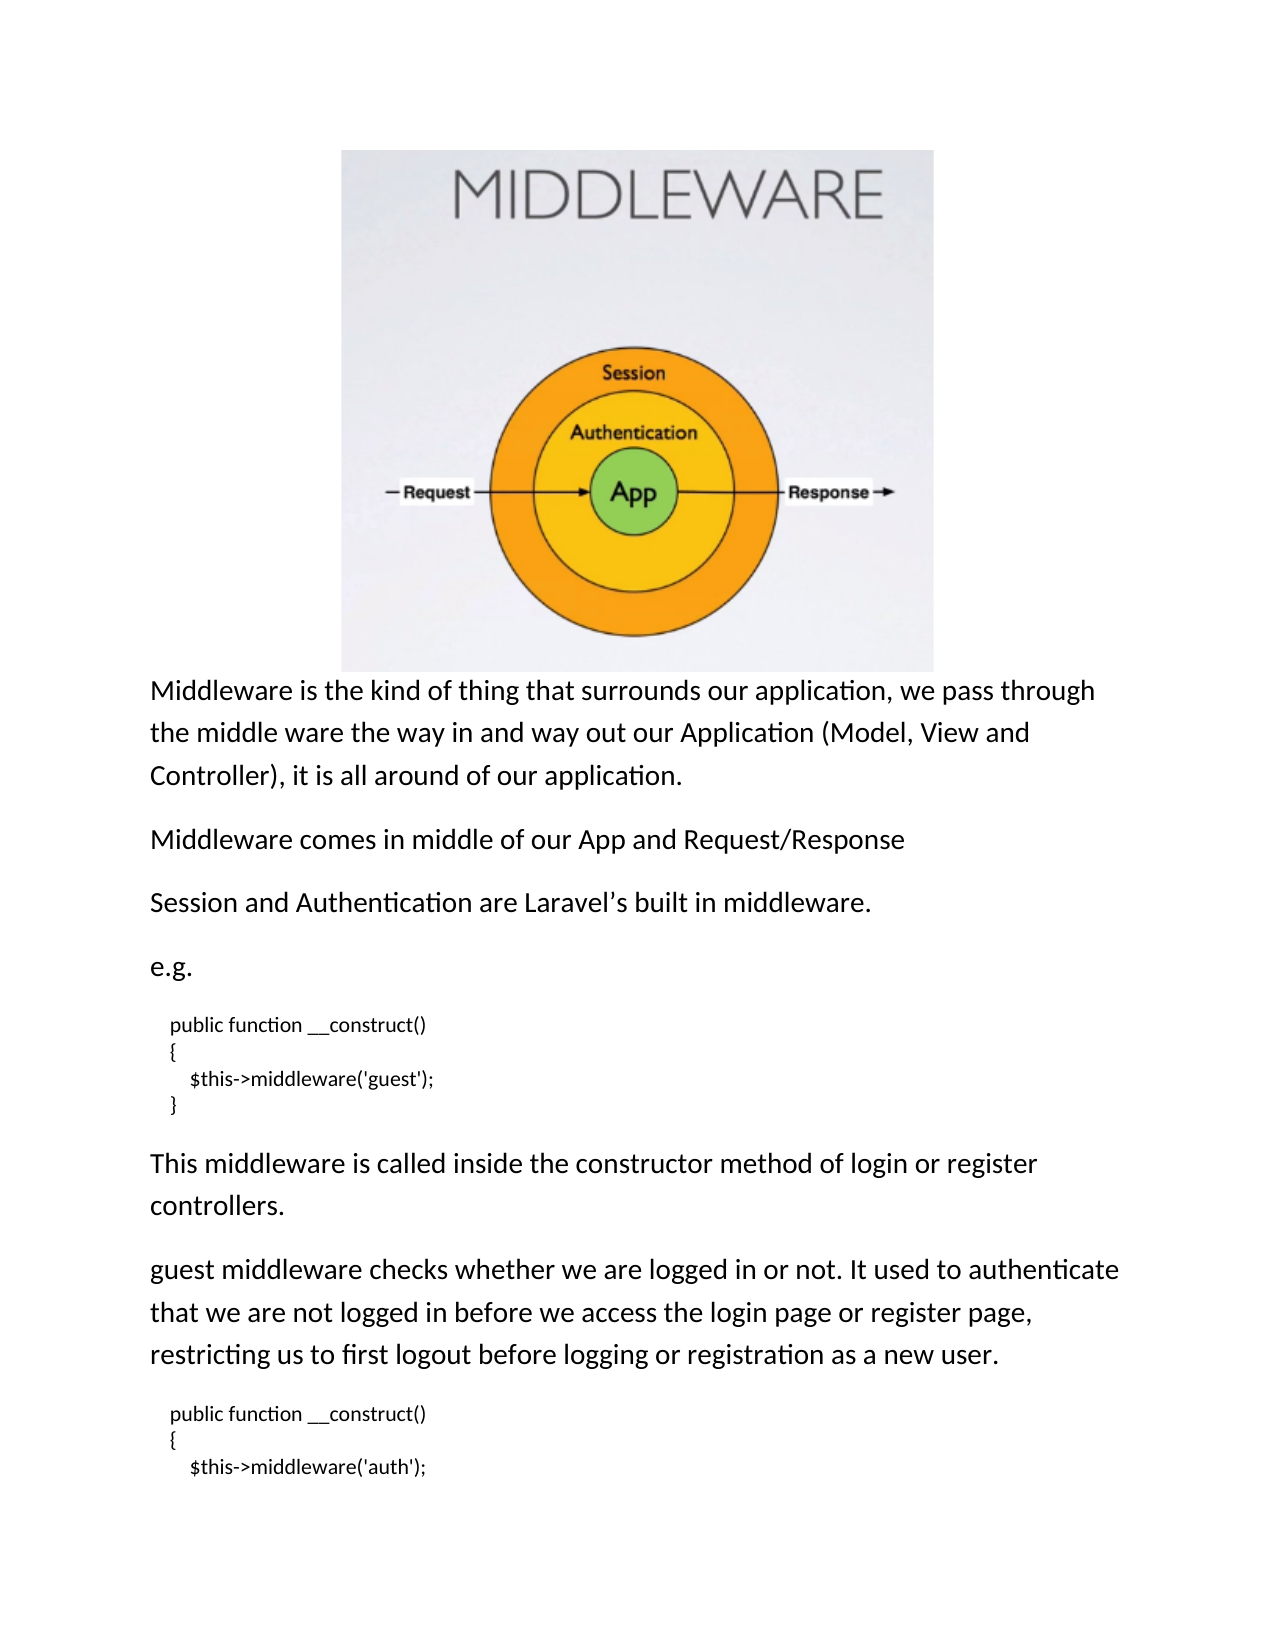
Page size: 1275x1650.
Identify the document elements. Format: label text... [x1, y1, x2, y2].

text Middleware comes in middle of our App and Request/Response [150, 821, 1125, 856]
text This middleware is called inside the constructor method of login or register controllers. [150, 1145, 1125, 1223]
text $this->middleware('auth'); [150, 1453, 1125, 1480]
text } [150, 1091, 1125, 1118]
text Session and Authentication are Laravel’s built in middleware. [150, 884, 1125, 920]
picture [341, 150, 934, 672]
text { [150, 1427, 1125, 1453]
text { [150, 1038, 1125, 1065]
text e.g. [150, 948, 1125, 983]
text $this->middleware('guest'); [150, 1065, 1125, 1091]
text public function __construct() [150, 1400, 1125, 1427]
text public function __construct() [150, 1011, 1125, 1038]
text Middleware is the kind of thing that surrounds our application, we pass through the middle ware the way in and way out our Application (Model, View and Controller), it is all around of our application. [150, 672, 1125, 793]
